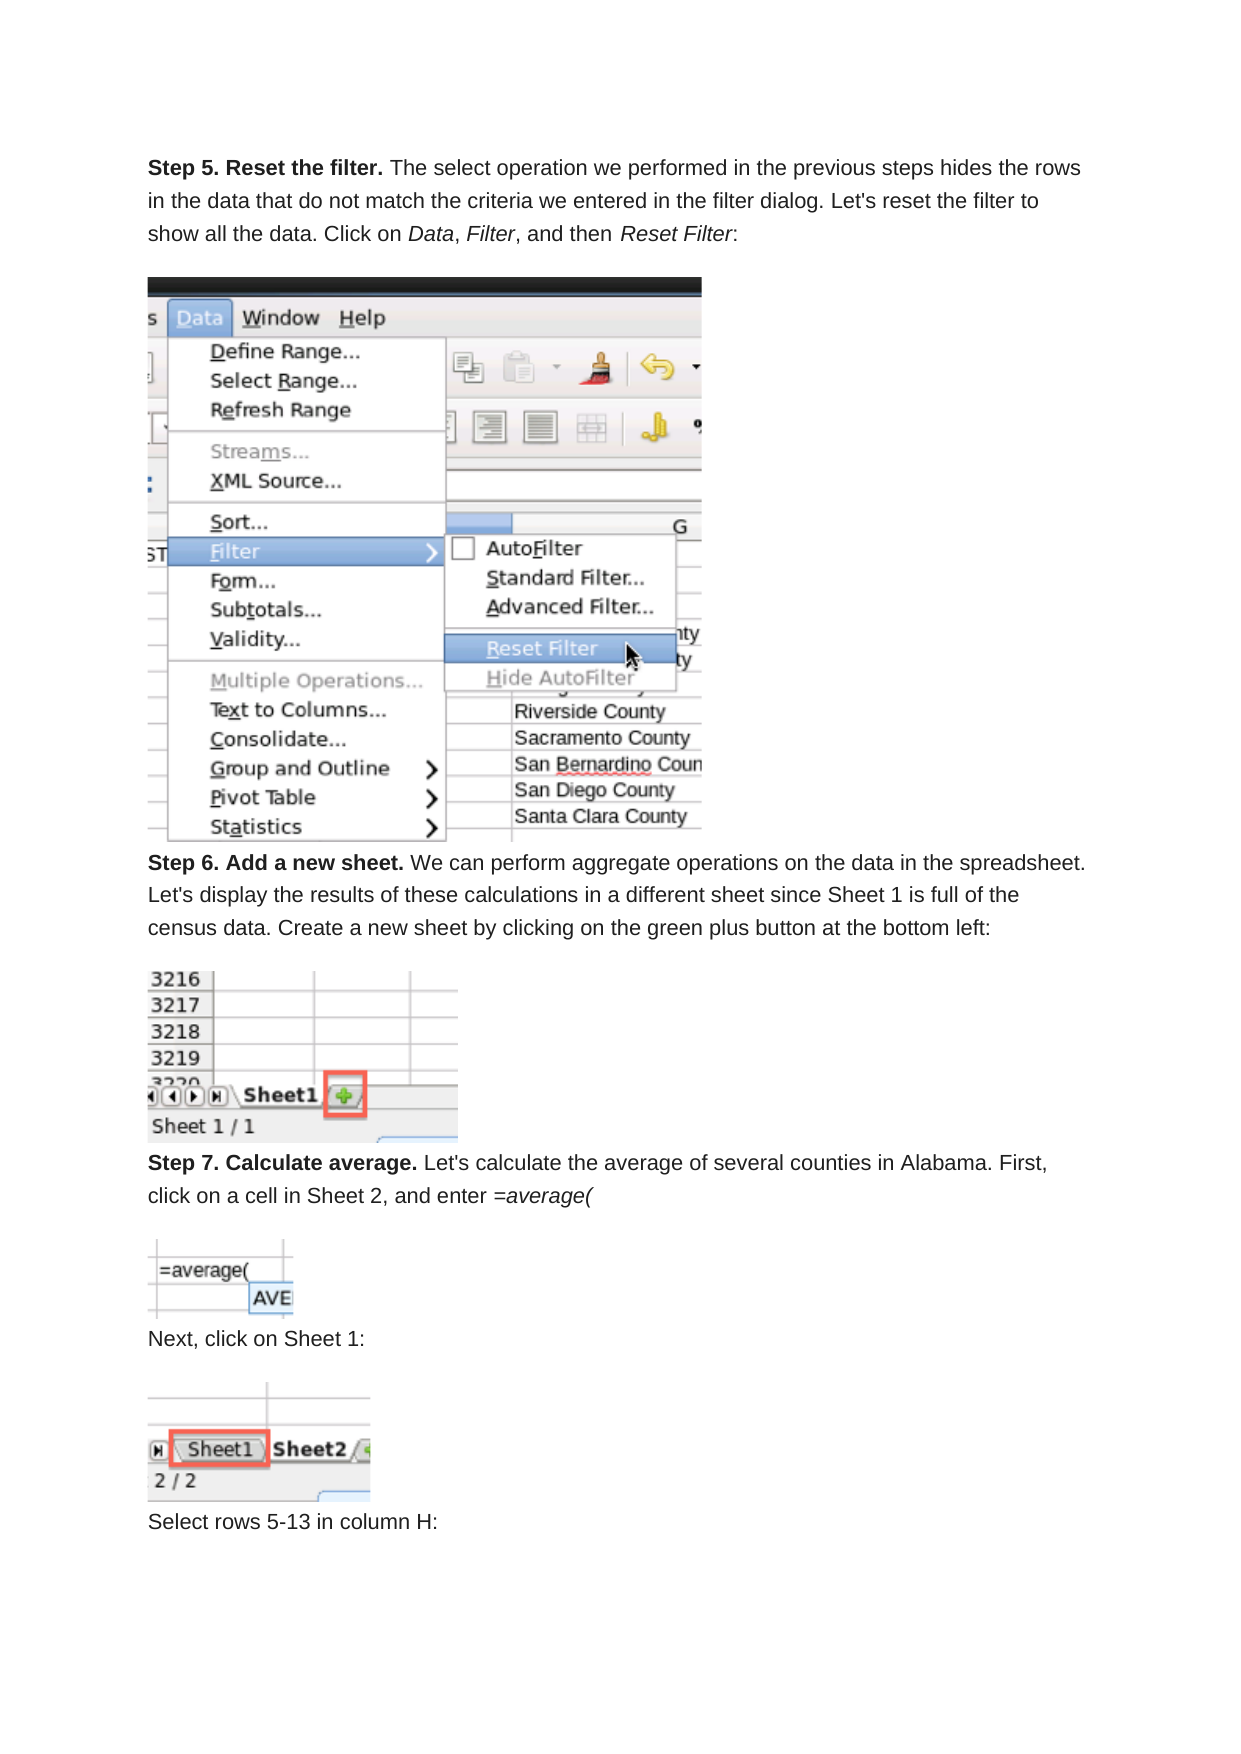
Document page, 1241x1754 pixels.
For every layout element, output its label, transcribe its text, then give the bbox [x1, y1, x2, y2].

picture [147, 1239, 294, 1319]
text Next, click on Sheet 1: [148, 1318, 1093, 1351]
text Step 5. Reset the filter. The select operation we performed in the previous steps hides the rows in the data that do not match the criteria we entered in the filter dialog. Let's reset the filter to show all the data. Click on Data, Filter, and then Reset Filter: [148, 148, 1093, 246]
text Step 6. Add a new sheet. We can perform aggregate operations on the data in the spreadsheet. Let's display the results of these calculations in a different sheet since Sheet 1 is full of the census data. Create a new sheet by clicking on the green plus button at the bottom left: [148, 842, 1093, 940]
picture [147, 971, 458, 1143]
picture [147, 1382, 371, 1502]
picture [147, 277, 702, 842]
text Select rows 5-13 in column H: [148, 1501, 1093, 1534]
text Step 7. Calculate average. Let's calculate the average of several counties in Alabama. First, click on a cell in Sheet 2, and enter =average( [148, 1142, 1093, 1208]
